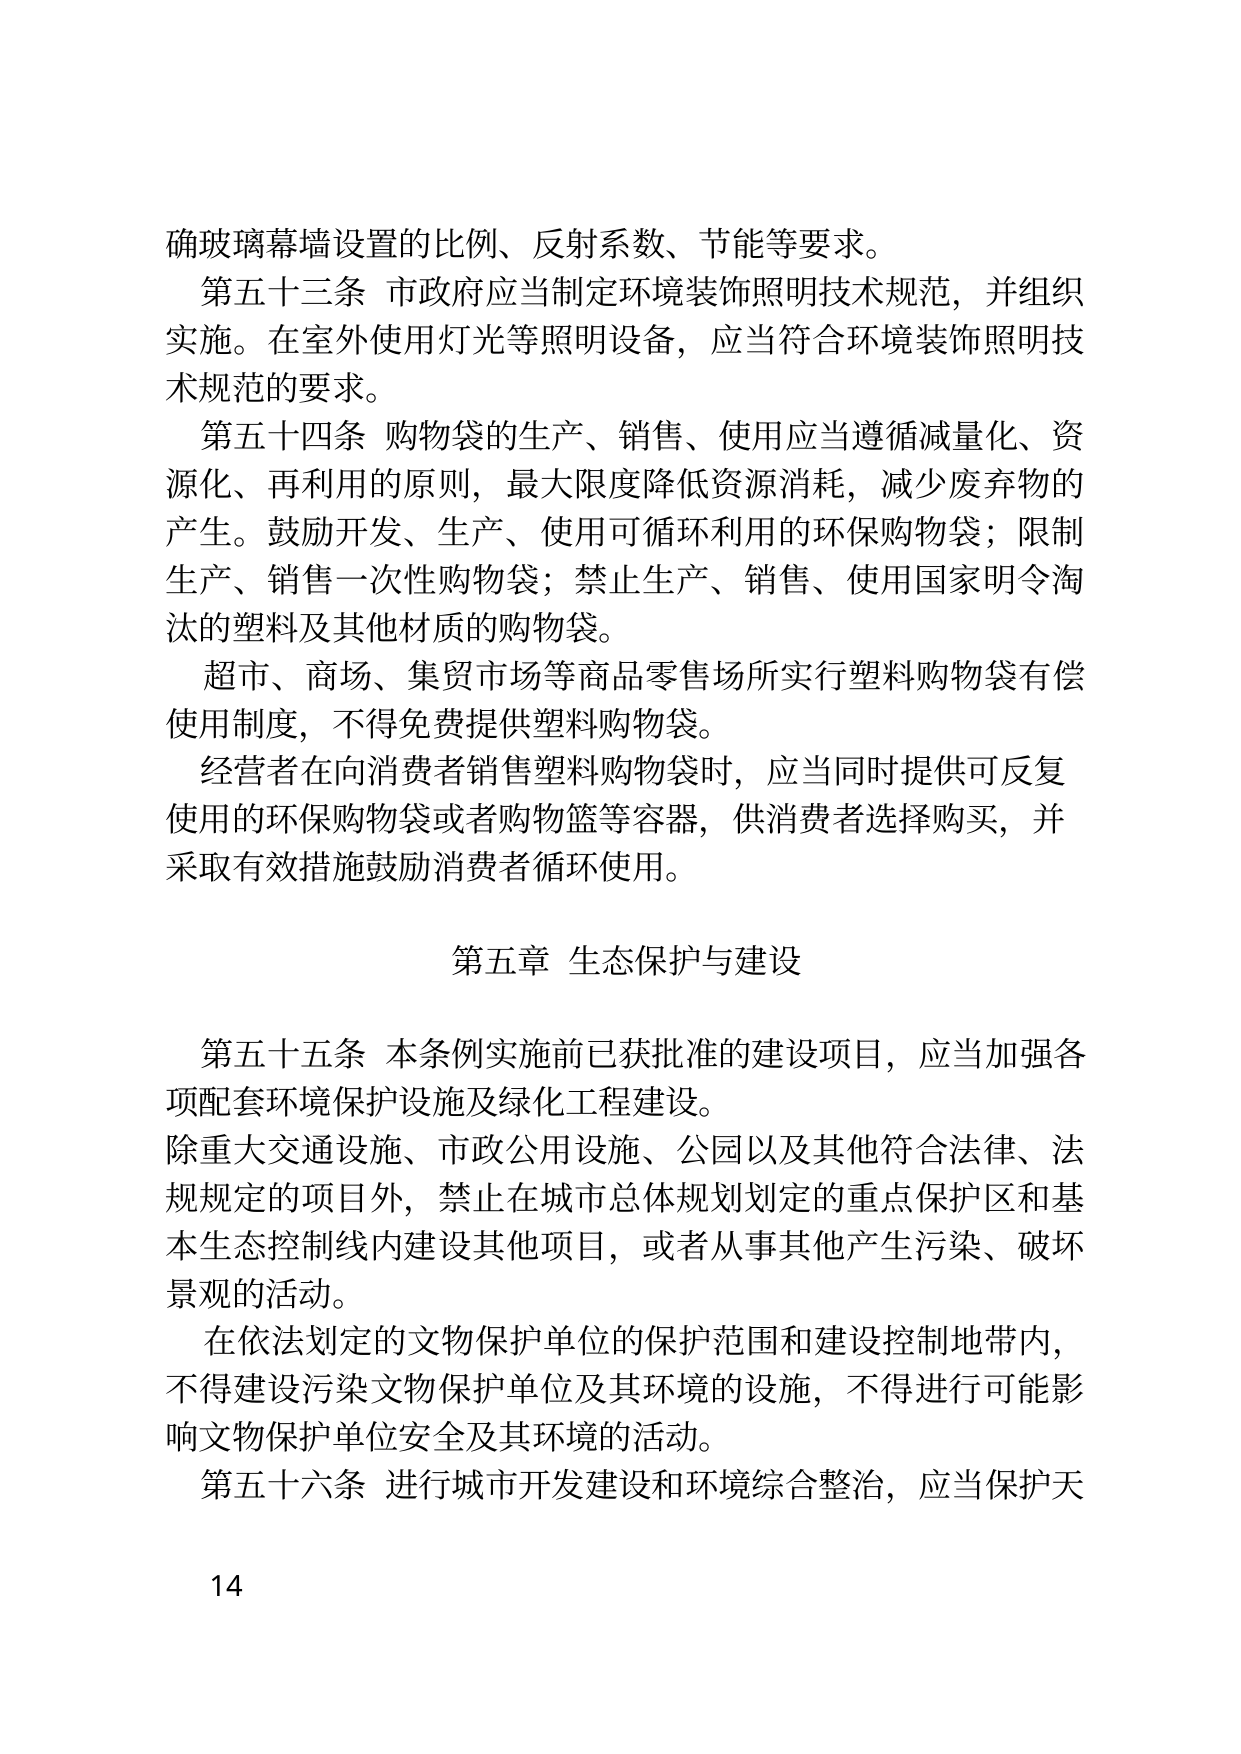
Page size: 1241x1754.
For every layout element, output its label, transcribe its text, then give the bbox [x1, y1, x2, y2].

text 第五十五条 本条例实施前已获批准的建设项目，应当加强各项配套环境保护设施及绿化工程建设。 [165, 1028, 1087, 1124]
text 在依法划定的文物保护单位的保护范围和建设控制地带内，不得建设污染文物保护单位及其环境的设施，不得进行可能影响文物保护单位安全及其环境的活动。 [165, 1316, 1087, 1459]
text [165, 218, 1087, 266]
text 第五十四条 购物袋的生产、销售、使用应当遵循减量化、资源化、再利用的原则，最大限度降低资源消耗，减少废弃物的产生。鼓励开发、生产、使用可循环利用的环保购物袋；限制生产、销售一次性购物袋；禁止生产、销售、使用国家明令淘汰的塑料及其他材质的购物袋。 [165, 410, 1087, 650]
text 超市、商场、集贸市场等商品零售场所实行塑料购物袋有偿使用制度，不得免费提供塑料购物袋。 [165, 650, 1087, 746]
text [165, 1459, 1087, 1507]
text 除重大交通设施、市政公用设施、公园以及其他符合法律、法规规定的项目外，禁止在城市总体规划划定的重点保护区和基本生态控制线内建设其他项目，或者从事其他产生污染、破坏景观的活动。 [165, 1124, 1087, 1316]
text 经营者在向消费者销售塑料购物袋时，应当同时提供可反复使用的环保购物袋或者购物篮等容器，供消费者选择购买，并采取有效措施鼓励消费者循环使用。 [165, 746, 1087, 889]
text 第五十三条 市政府应当制定环境装饰照明技术规范，并组织实施。在室外使用灯光等照明设备，应当符合环境装饰照明技术规范的要求。 [165, 266, 1087, 410]
text 第五章 生态保护与建设 [165, 935, 1087, 983]
